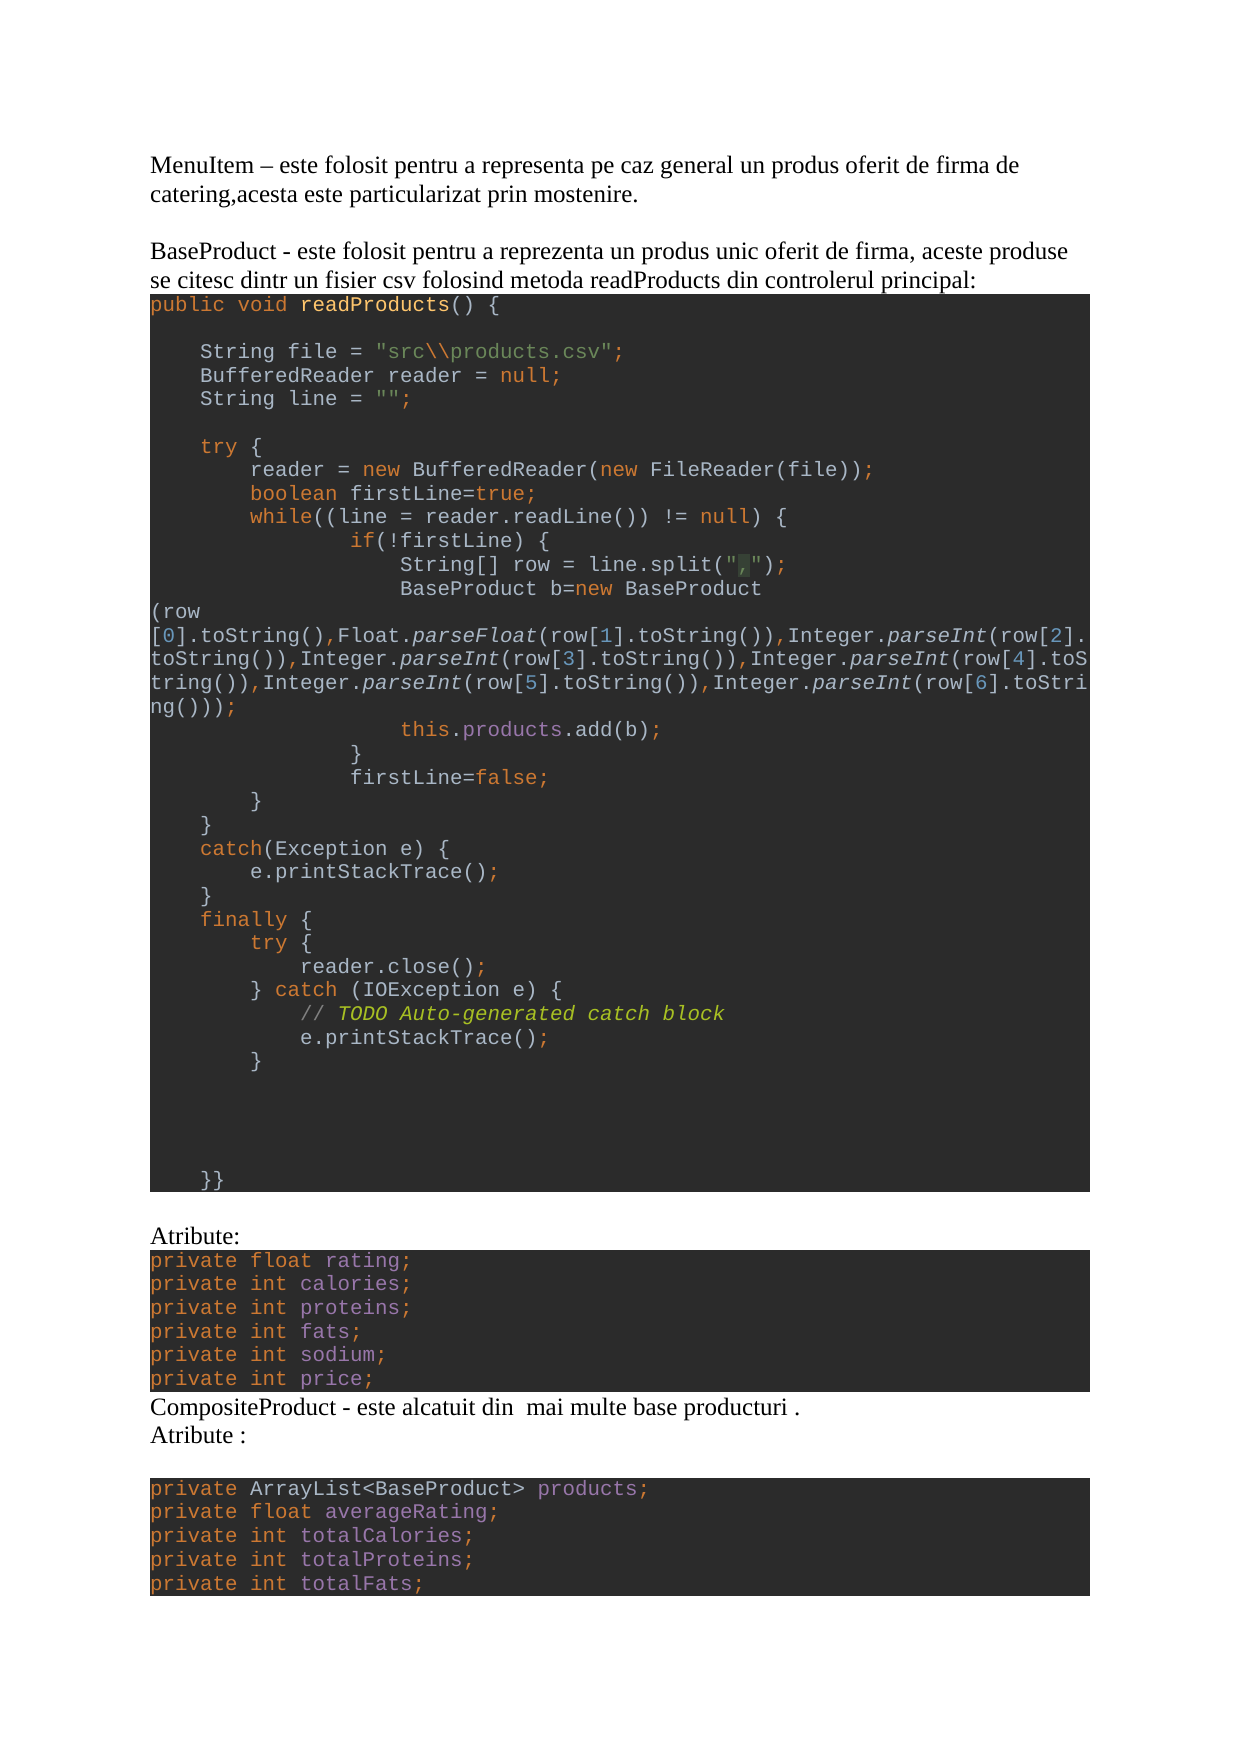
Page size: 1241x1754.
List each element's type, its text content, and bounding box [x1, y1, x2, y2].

text Atribute : [150, 1420, 1090, 1449]
text public void readProducts() { String file = "src\\products.csv"; BufferedReader reader = null; String line = ""; try { reader = new BufferedReader(new FileReader(file)); boolean firstLine=true; while((line = reader.readLine()) != null) { if(!firstLine) { String[] row = line.split(","); BaseProduct b=new BaseProduct (row[0].toString(),Float.parseFloat(row[1].toString()),Integer.parseInt(row[2].toString()),Integer.parseInt(row[3].toString()),Integer.parseInt(row[4].toString()),Integer.parseInt(row[5].toString()),Integer.parseInt(row[6].toString())); this.products.add(b); } firstLine=false; } } catch(Exception e) { e.printStackTrace(); } finally { try { reader.close(); } catch (IOException e) { // TODO Auto-generated catch block e.printStackTrace(); } }} [150, 294, 1090, 1192]
text MenuItem – este folosit pentru a representa pe caz general un produs oferit de firma de catering,acesta este particularizat prin mostenire. [150, 150, 1090, 207]
text CompositeProduct - este alcatuit din mai multe base producturi . [150, 1392, 1090, 1420]
text private float rating; private int calories; private int proteins; private int fats; private int sodium; private int price; [150, 1250, 1090, 1392]
text BaseProduct - este folosit pentru a reprezenta un produs unic oferit de firma, aceste produse se citesc dintr un fisier csv folosind metoda readProducts din controlerul principal: [150, 236, 1090, 294]
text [150, 1478, 1090, 1596]
text Atribute: [150, 1221, 1090, 1250]
